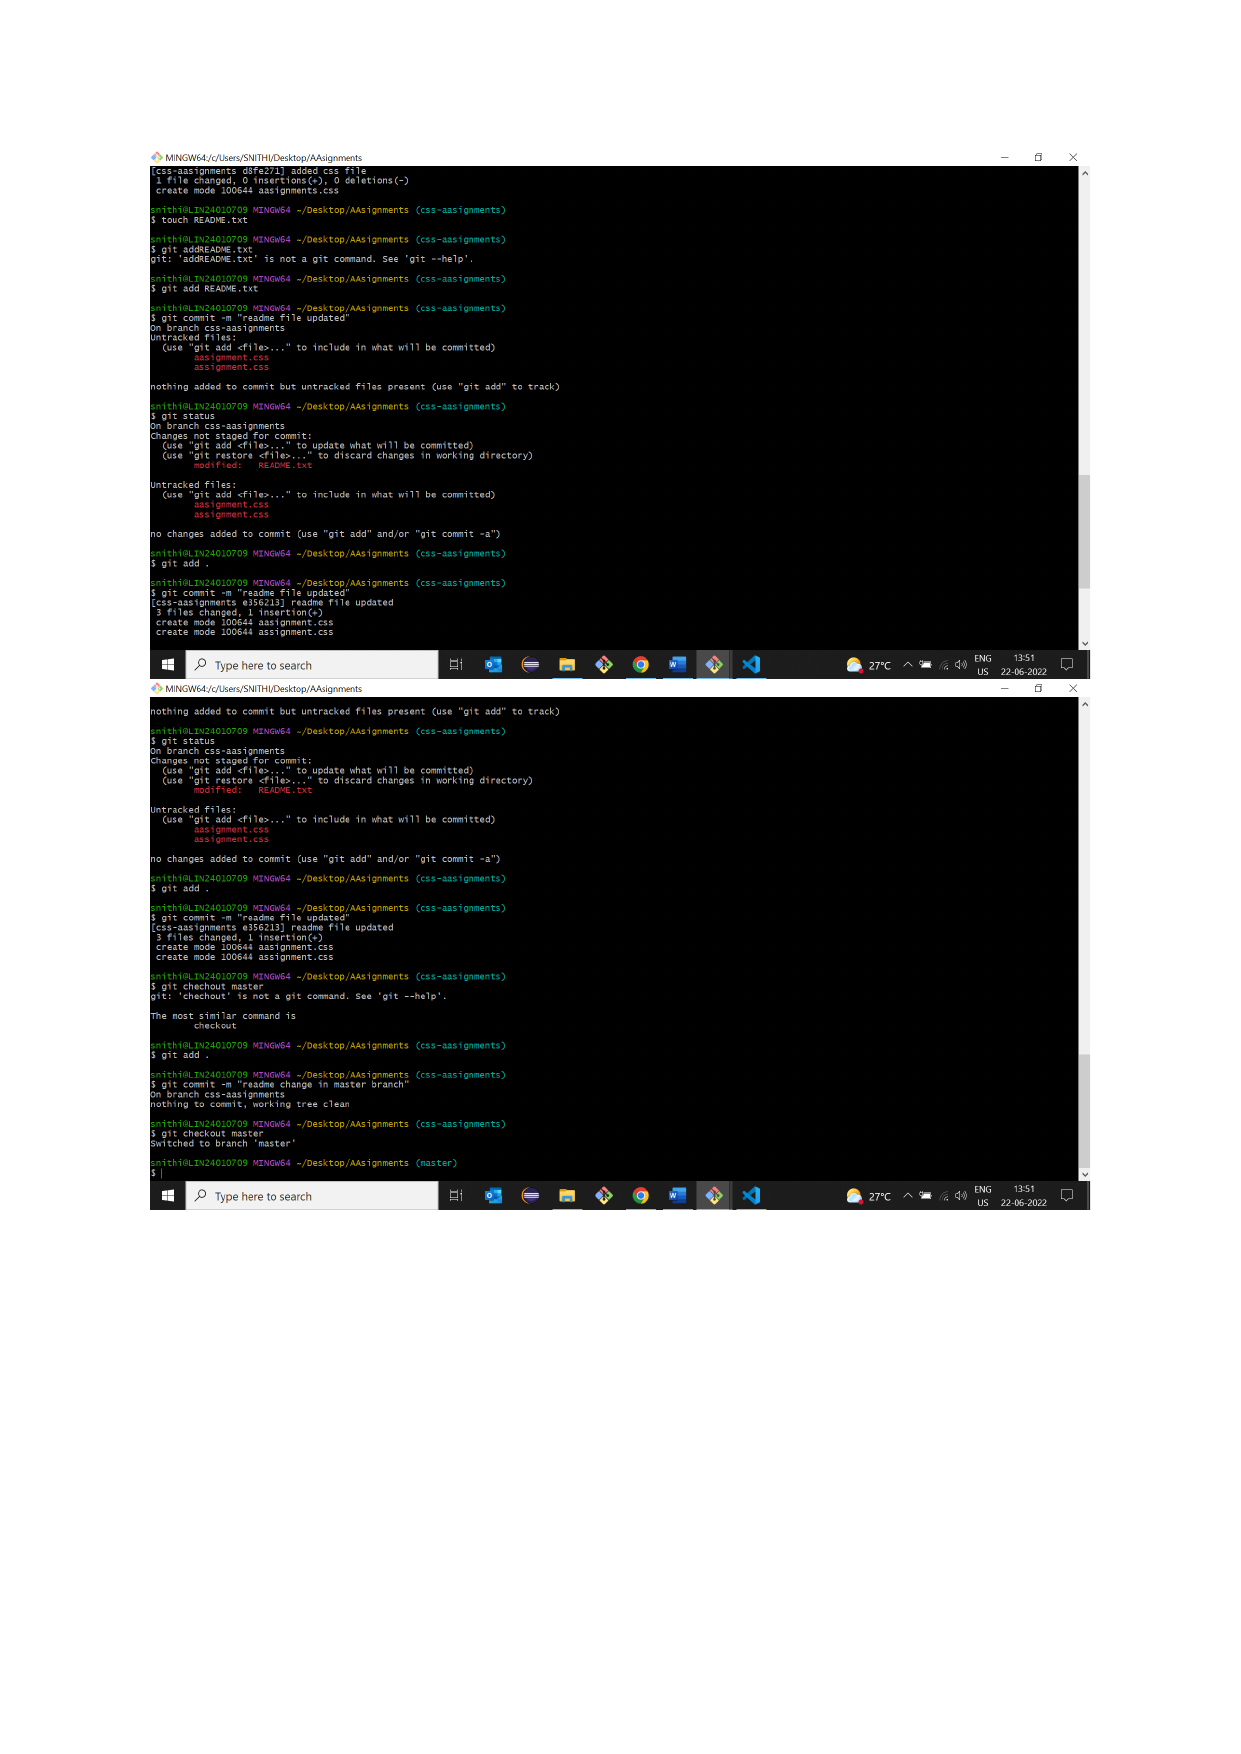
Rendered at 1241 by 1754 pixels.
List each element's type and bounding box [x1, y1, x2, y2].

picture [150, 681, 1091, 1210]
picture [150, 150, 1091, 679]
